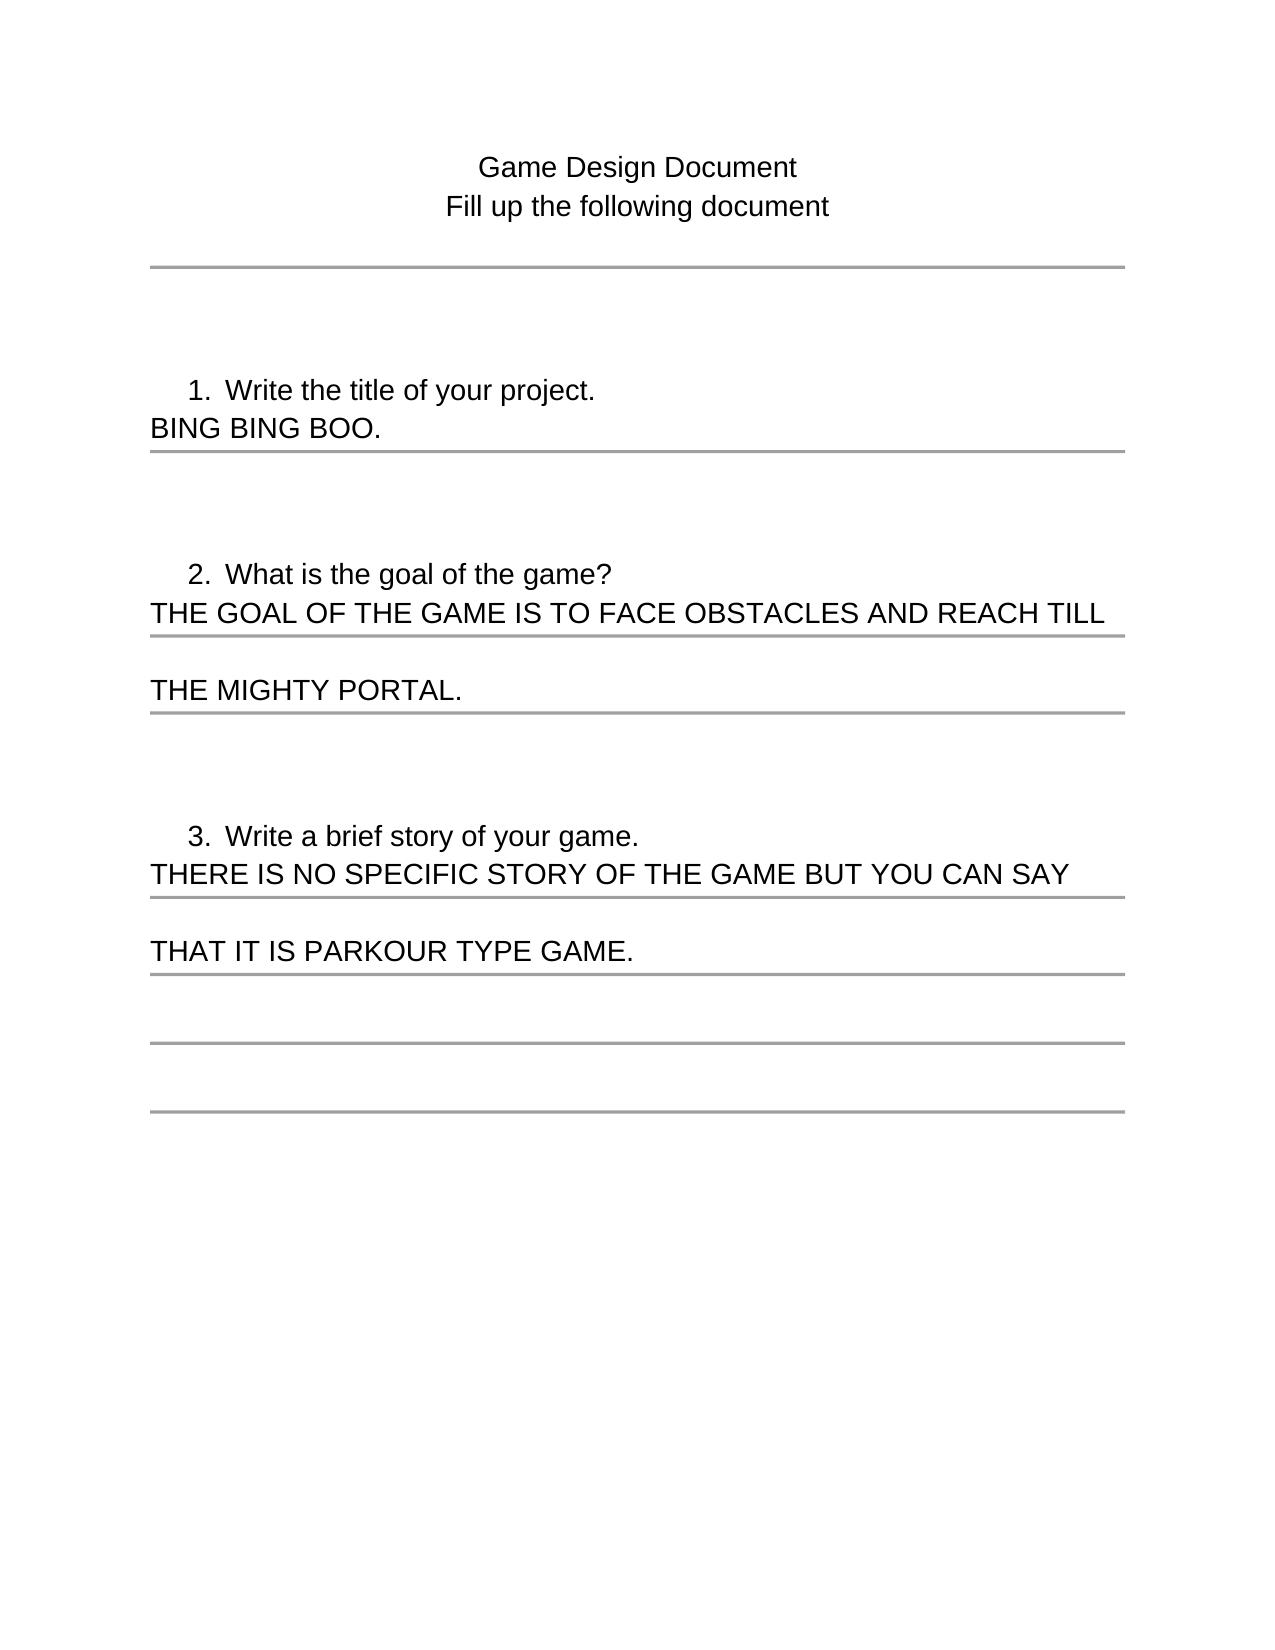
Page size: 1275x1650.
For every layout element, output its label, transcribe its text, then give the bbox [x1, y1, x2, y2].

text THE GOAL OF THE GAME IS TO FACE OBSTACLES AND REACH TILL [150, 596, 1125, 629]
text THERE IS NO SPECIFIC STORY OF THE GAME BUT YOU CAN SAY [150, 857, 1125, 891]
list What is the goal of the game? [187, 557, 1125, 591]
text Fill up the following document [150, 188, 1125, 222]
text THAT IT IS PARKOUR TYPE GAME. [150, 899, 1125, 968]
list Write a brief story of your game. [187, 819, 1125, 852]
text THE MIGHTY PORTAL. [150, 638, 1125, 706]
text Game Design Document [150, 150, 1125, 183]
list Write the title of your project. [187, 373, 1125, 406]
text BING BING BOO. [150, 411, 1125, 445]
